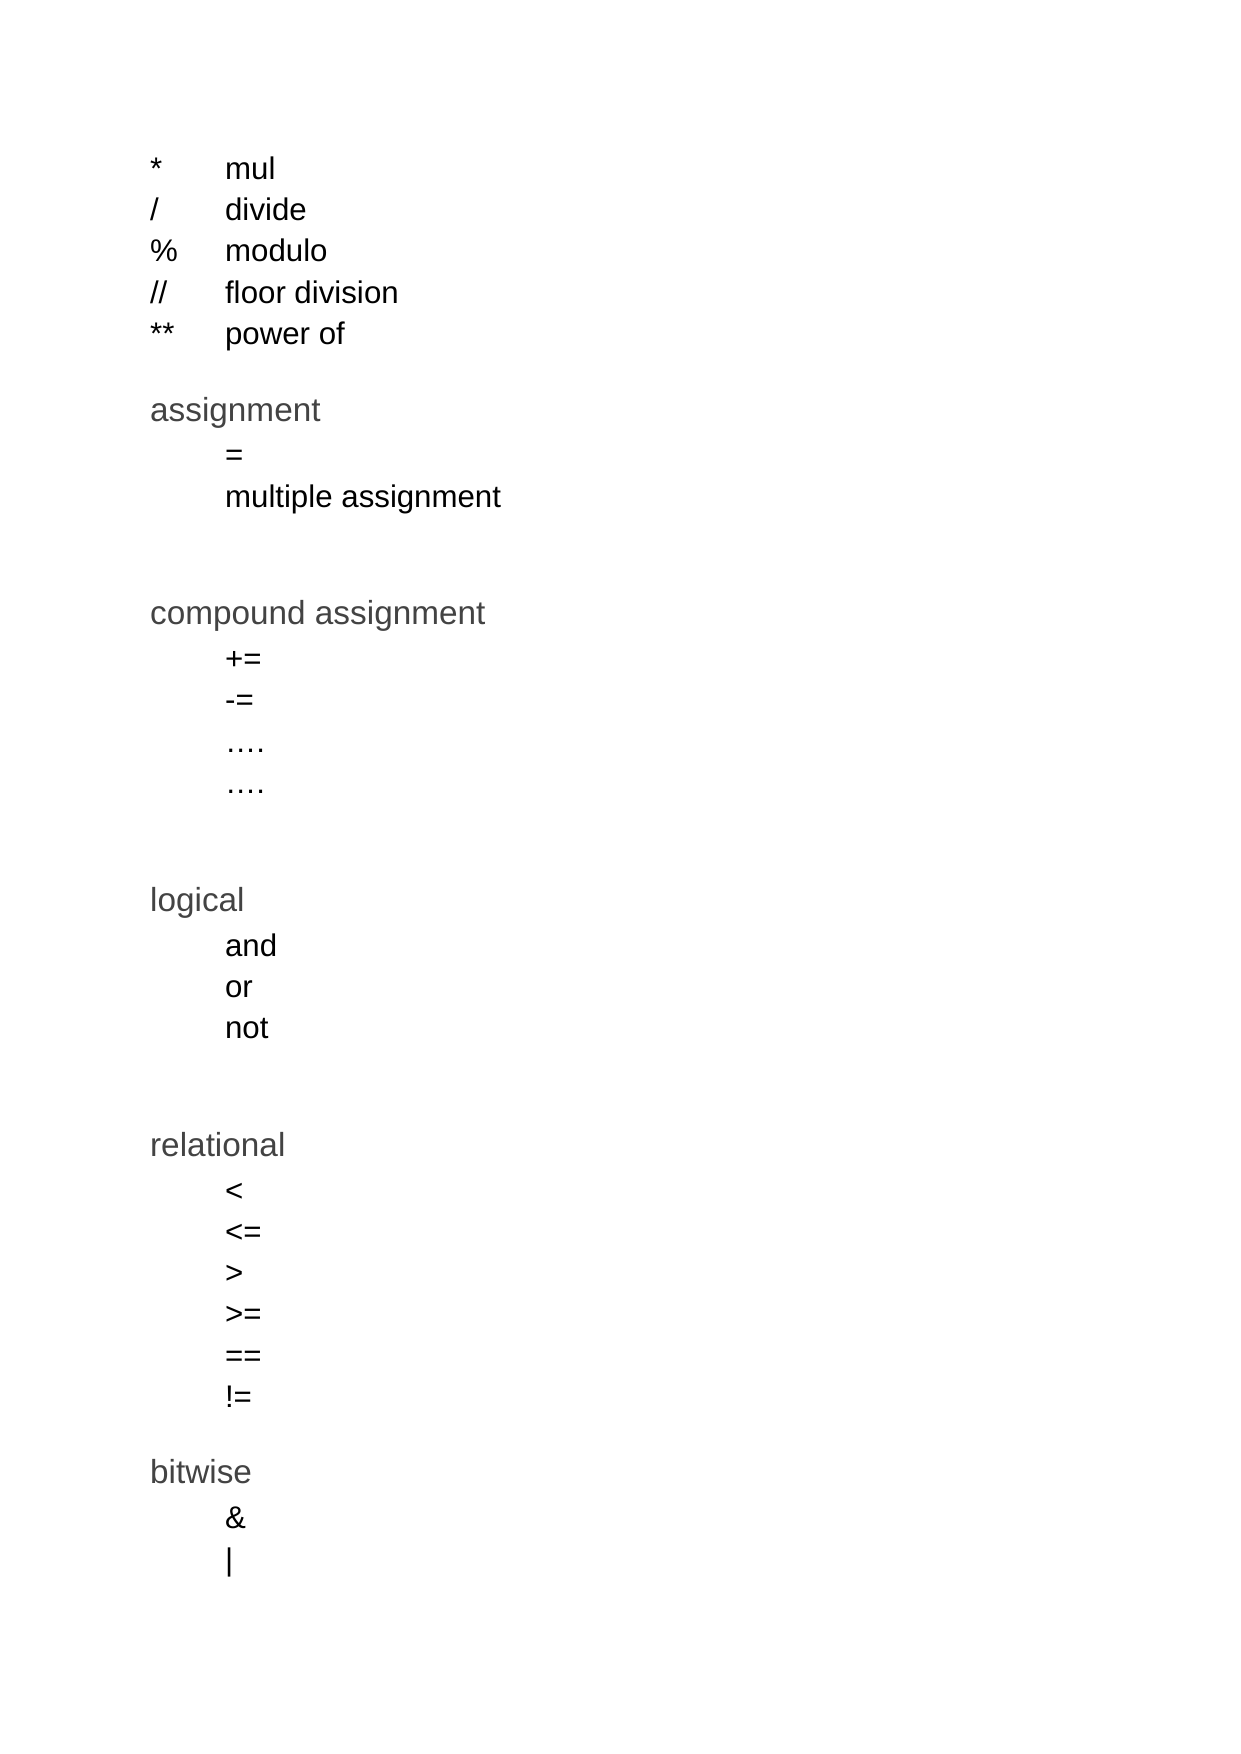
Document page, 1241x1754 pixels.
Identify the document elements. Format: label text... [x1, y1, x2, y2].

text += [150, 640, 1090, 676]
text >= [150, 1295, 1090, 1331]
subtitle relational [150, 1125, 1090, 1163]
text | [150, 1541, 1090, 1576]
text != [150, 1378, 1090, 1414]
text or [150, 968, 1090, 1004]
text == [150, 1337, 1090, 1373]
text > [150, 1254, 1090, 1290]
text not [150, 1009, 1090, 1045]
text // floor division [150, 274, 1090, 310]
text & [150, 1499, 1090, 1535]
text ** power of [150, 315, 1090, 351]
text and [150, 927, 1090, 962]
text …. [150, 723, 1090, 759]
subtitle bitwise [150, 1452, 1090, 1491]
text …. [150, 764, 1090, 800]
text < [150, 1172, 1090, 1208]
text % modulo [150, 232, 1090, 268]
text -= [150, 681, 1090, 717]
text = [150, 436, 1090, 472]
text <= [150, 1213, 1090, 1249]
subtitle logical [150, 880, 1090, 918]
text / divide [150, 191, 1090, 227]
text * mul [150, 150, 1090, 186]
subtitle assignment [150, 389, 1090, 428]
text multiple assignment [150, 478, 1090, 513]
subtitle compound assignment [150, 593, 1090, 632]
